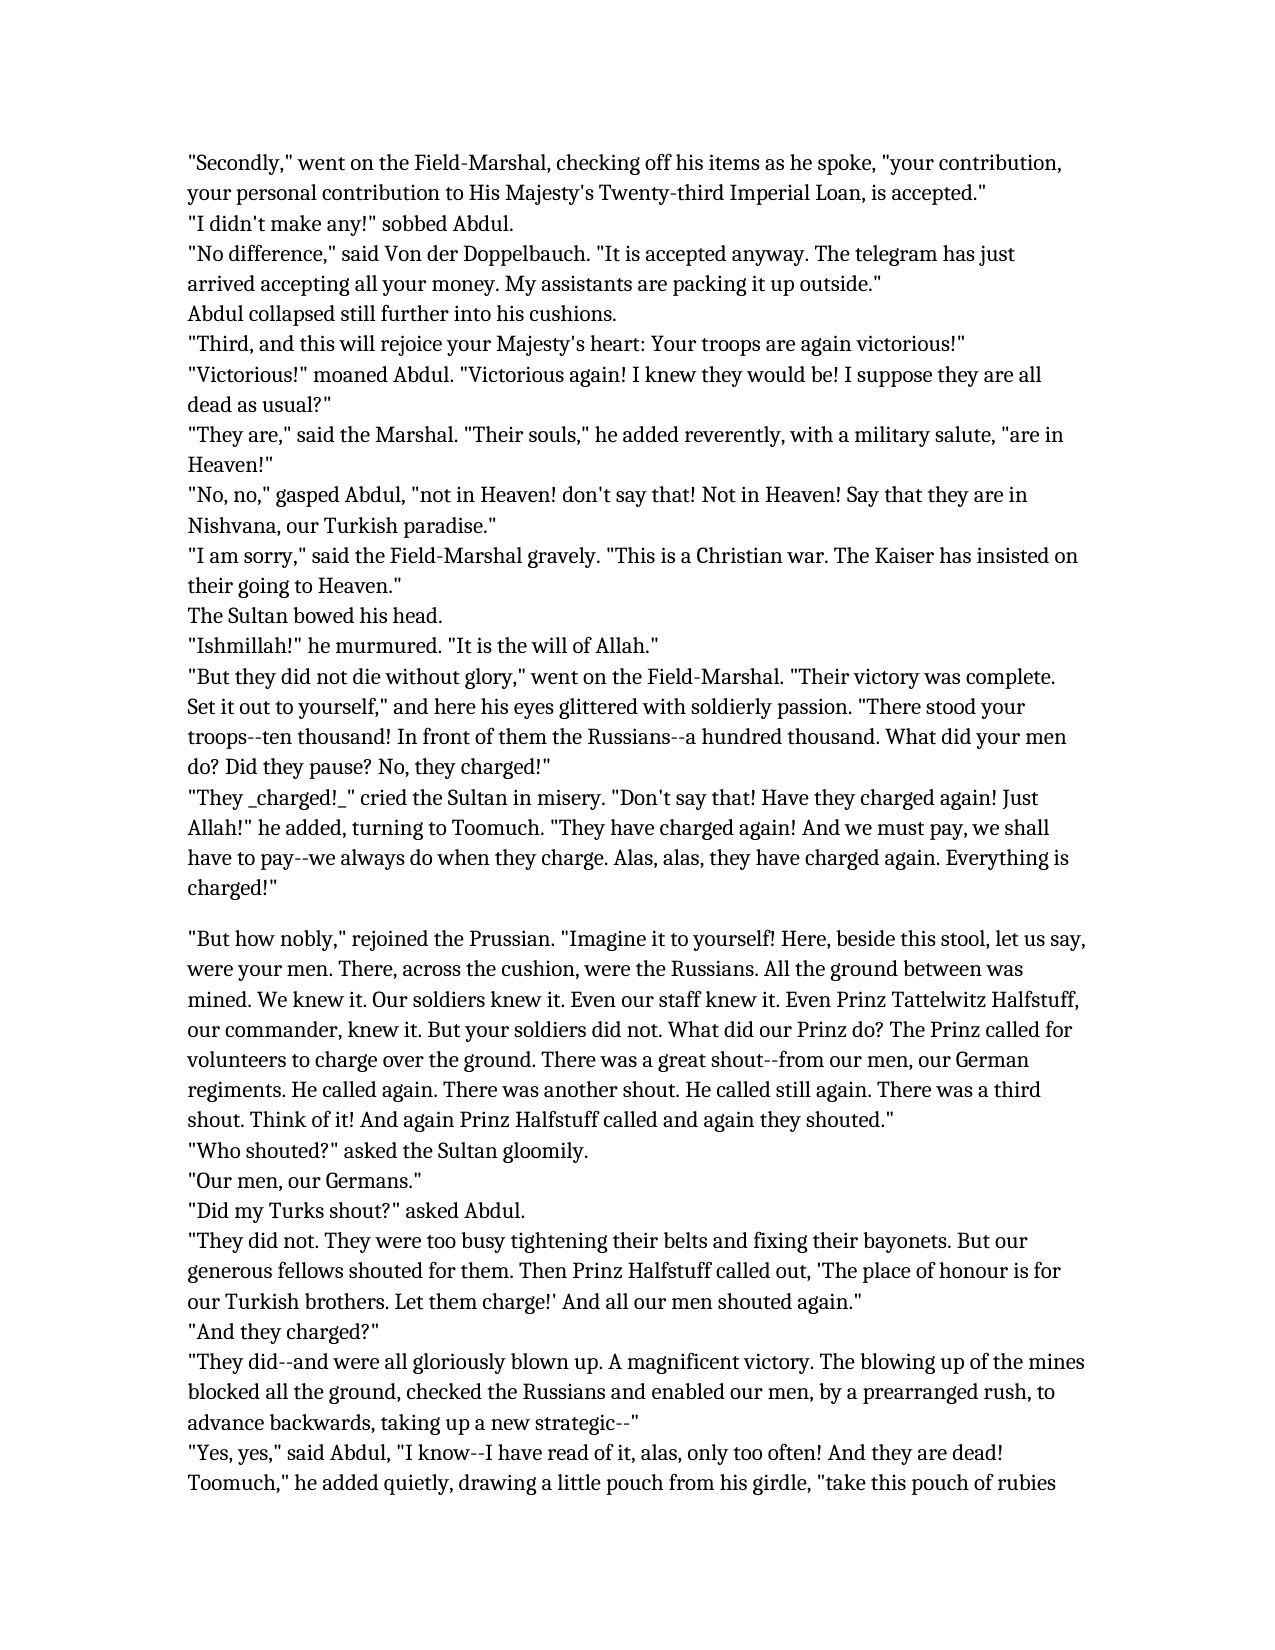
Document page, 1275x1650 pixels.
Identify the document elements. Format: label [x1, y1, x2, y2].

text [187, 926, 1087, 1496]
text [187, 150, 1087, 901]
